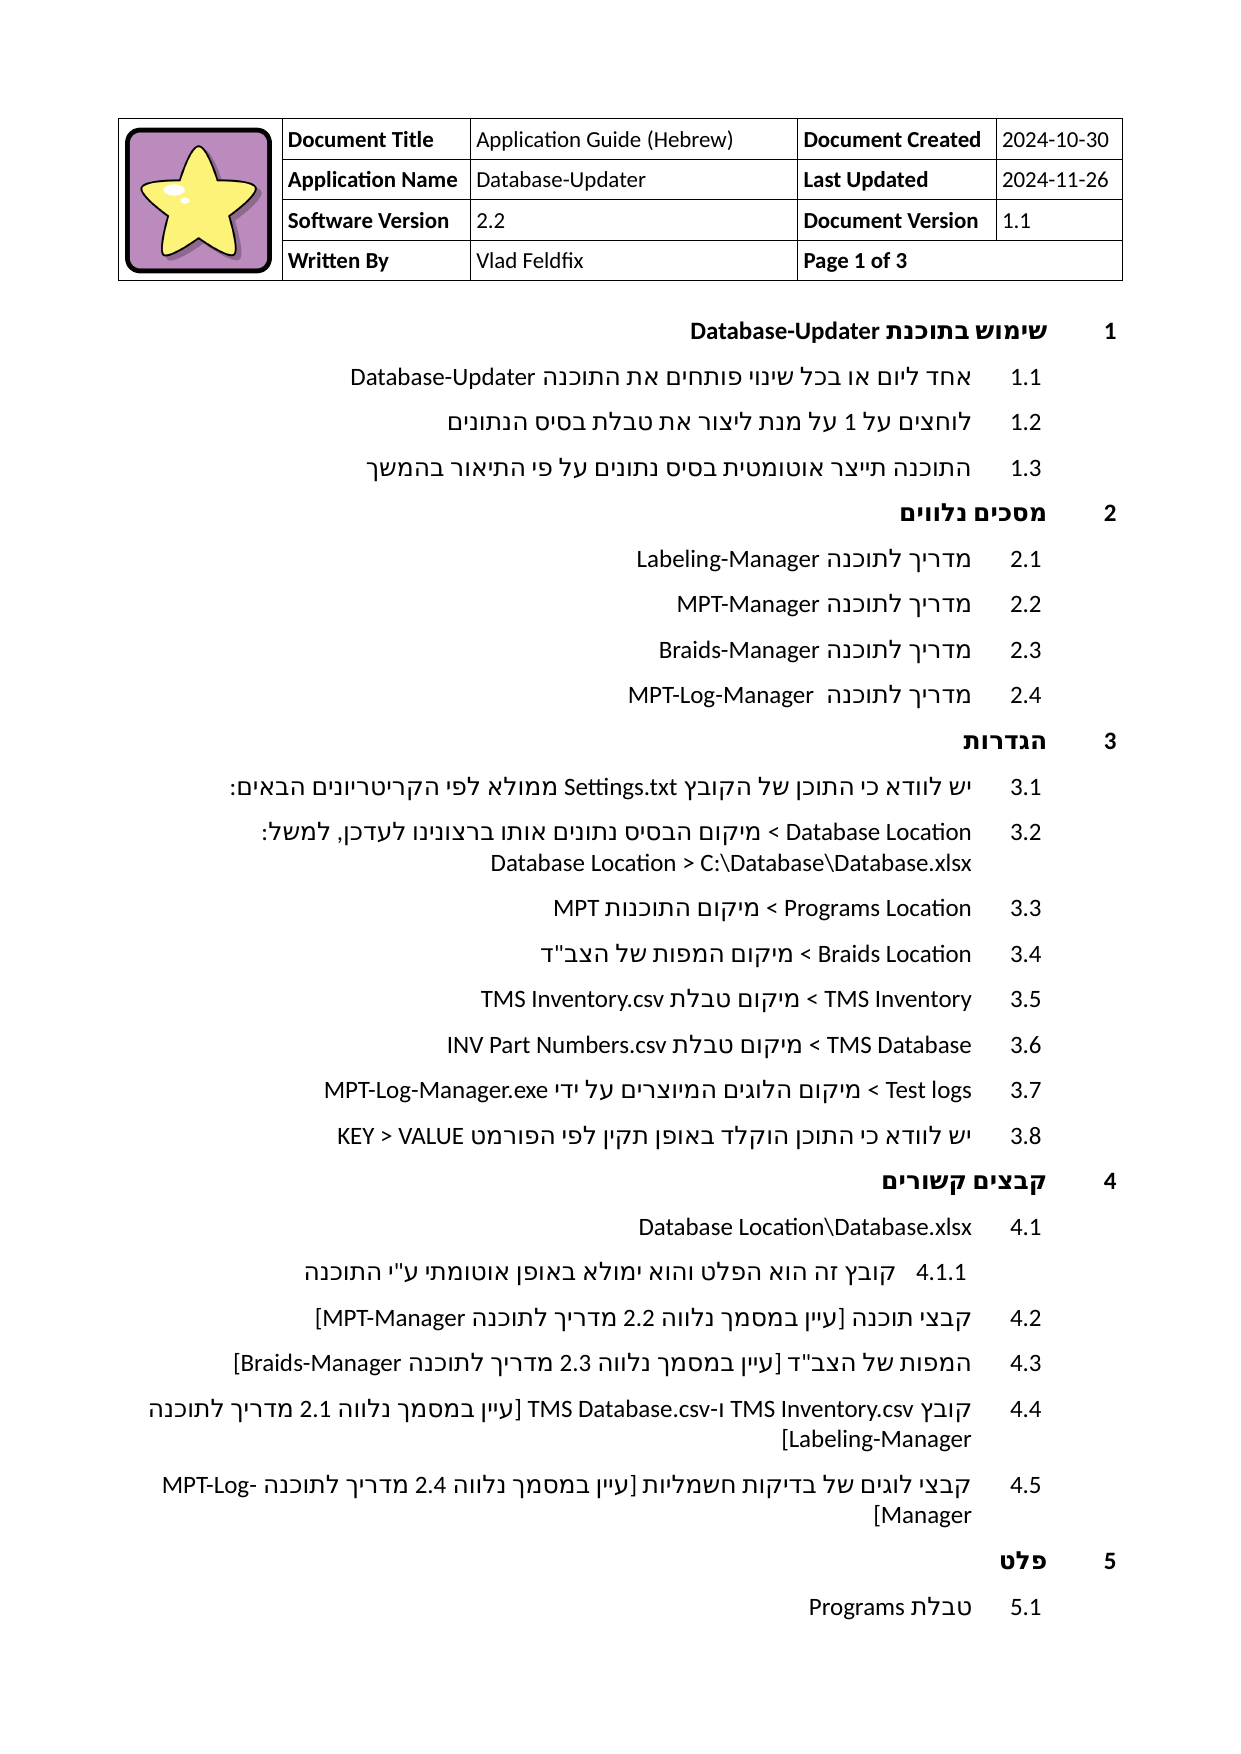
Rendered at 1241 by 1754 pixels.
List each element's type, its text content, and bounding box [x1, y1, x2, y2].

list מדריך לתוכנה MPT-Manager [118, 589, 1047, 619]
list אחד ליום או בכל שינוי פותחים את התוכנה Database-Updater [118, 361, 1047, 392]
list התוכנה תייצר אוטומטית בסיס נתונים על פי התיאור בהמשך [118, 452, 1047, 483]
list פלט [118, 1545, 1122, 1576]
list טבלת Programs [118, 1591, 1047, 1621]
list מדריך לתוכנה Braids-Manager [118, 634, 1047, 665]
list TMS Database > מיקום טבלת INV Part Numbers.csv [118, 1029, 1047, 1059]
list מדריך לתוכנה Labeling-Manager [118, 543, 1047, 574]
list הגדרות [118, 725, 1122, 756]
list קבצים קשורים [118, 1165, 1122, 1196]
list יש לוודא כי התוכן של הקובץ Settings.txt ממולא לפי הקריטריונים הבאים: [118, 771, 1047, 801]
list שימוש בתוכנת Database-Updater [118, 316, 1122, 346]
list קובץ TMS Inventory.csv ו-TMS Database.csv [עיין במסמך נלווה 2.1 מדריך לתוכנה Labeling-Manager] [118, 1393, 1047, 1454]
list Database Location > מיקום הבסיס נתונים אותו ברצונינו לעדכן, למשל: Database Location > C:\Database\Database.xlsx [118, 816, 1047, 877]
list קבצי תוכנה [עיין במסמך נלווה 2.2 מדריך לתוכנה MPT-Manager] [118, 1302, 1047, 1332]
list TMS Inventory > מיקום טבלת TMS Inventory.csv [118, 983, 1047, 1014]
list יש לוודא כי התוכן הוקלד באופן תקין לפי הפורמט KEY > VALUE [118, 1120, 1047, 1150]
list המפות של הצב"ד [עיין במסמך נלווה 2.3 מדריך לתוכנה Braids-Manager] [118, 1347, 1047, 1378]
list קבצי לוגים של בדיקות חשמליות [עיין במסמך נלווה 2.4 מדריך לתוכנה MPT-Log-Manager] [118, 1469, 1047, 1530]
list מסכים נלווים [118, 498, 1122, 528]
picture [123, 125, 274, 276]
list קובץ זה הוא הפלט והוא ימולא באופן אוטומתי ע"י התוכנה [118, 1256, 972, 1287]
list Test logs > מיקום הלוגים המיוצרים על ידי MPT-Log-Manager.exe [118, 1074, 1047, 1105]
list Braids Location > מיקום המפות של הצב"ד [118, 938, 1047, 968]
list Database Location\Database.xlsx [118, 1211, 1047, 1241]
list לוחצים על 1 על מנת ליצור את טבלת בסיס הנתונים [118, 407, 1047, 437]
list מדריך לתוכנה MPT-Log-Manager [118, 680, 1047, 710]
list Programs Location > מיקום התוכנות MPT [118, 892, 1047, 923]
